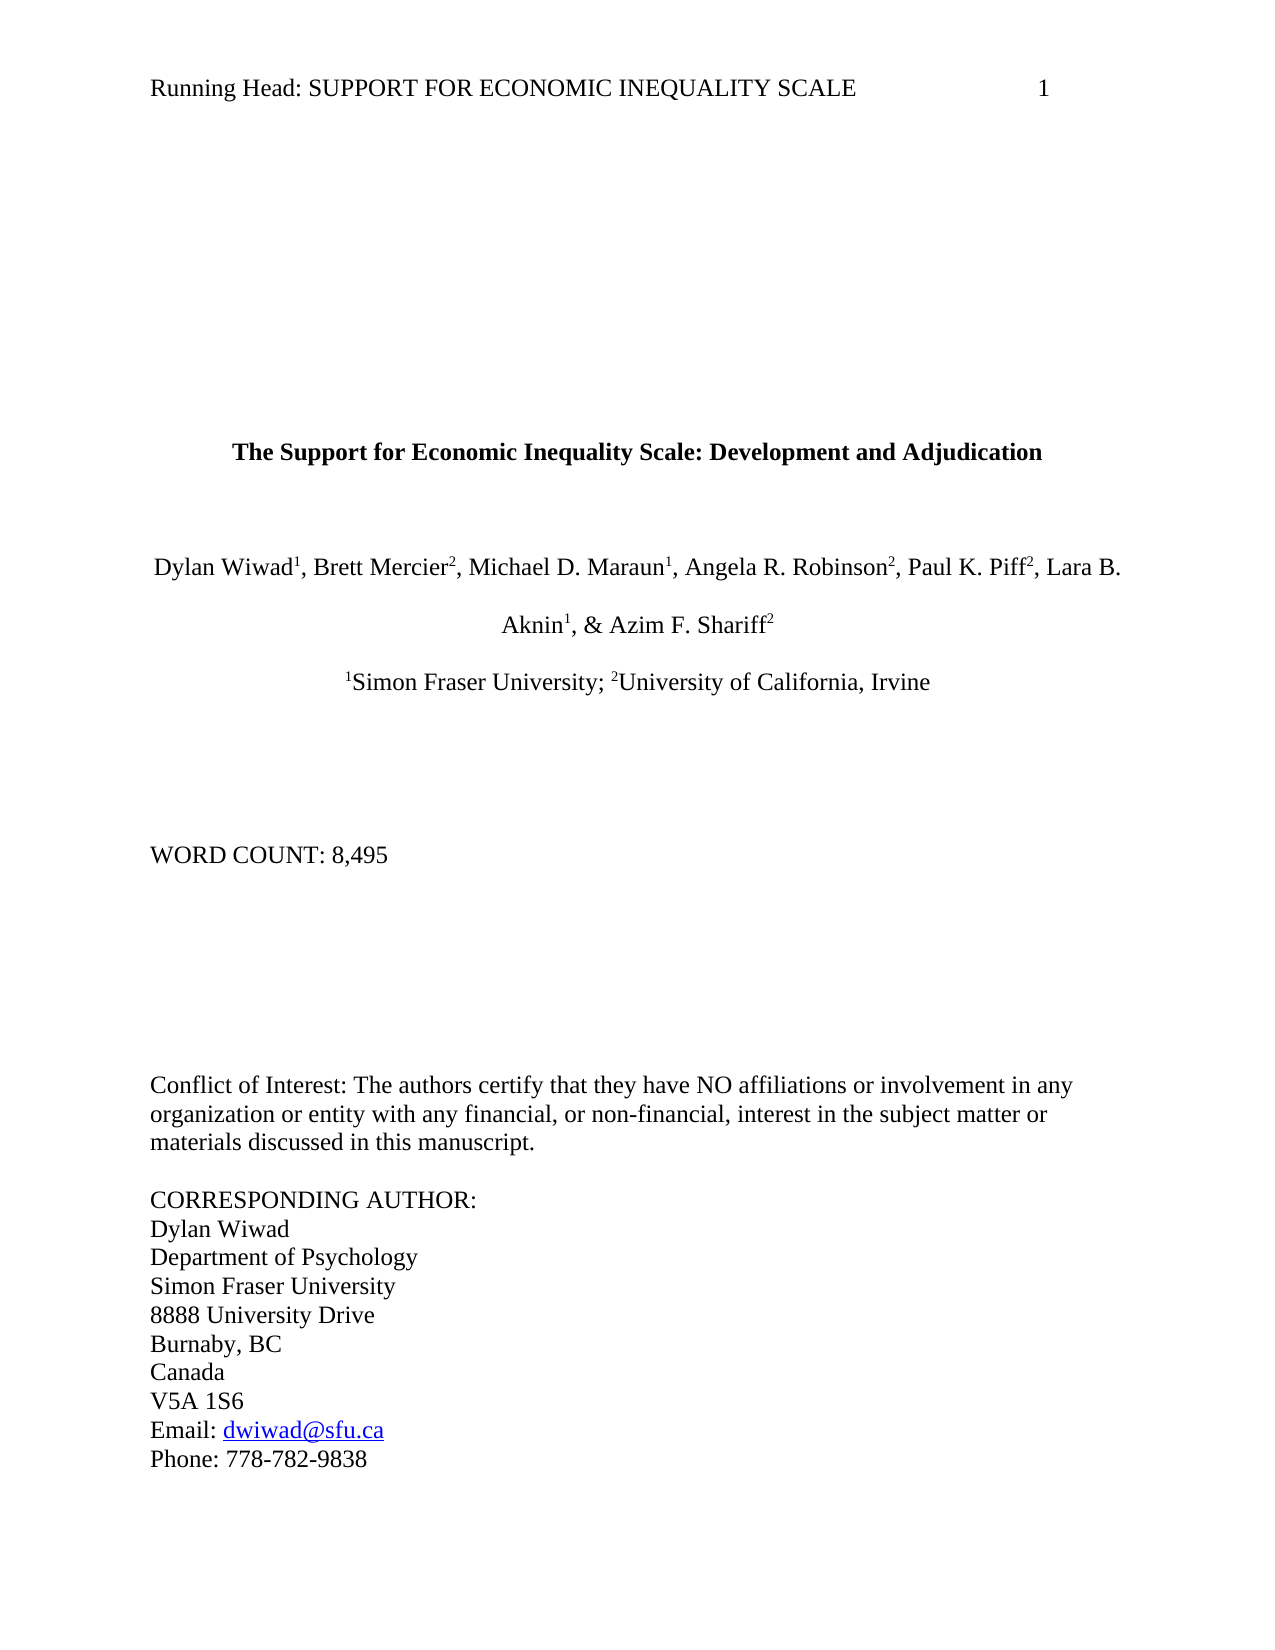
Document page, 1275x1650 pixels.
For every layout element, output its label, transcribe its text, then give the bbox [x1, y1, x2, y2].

text Department of Psychology [150, 1242, 1125, 1271]
text 1Simon Fraser University; 2University of California, Irvine [150, 667, 1125, 696]
text Dylan Wiwad1, Brett Mercier2, Michael D. Maraun1, Angela R. Robinson2, Paul K. Piff2, Lara B. Aknin1, & Azim F. Shariff2 [150, 552, 1125, 639]
text The Support for Economic Inequality Scale: Development and Adjudication [150, 437, 1125, 466]
text Conflict of Interest: The authors certify that they have NO affiliations or involvement in any organization or entity with any financial, or non-financial, interest in the subject matter or materials discussed in this manuscript. [150, 1070, 1125, 1156]
text WORD COUNT: 8,495 [150, 840, 1125, 869]
text Email: dwiwad@sfu.ca [150, 1415, 1125, 1444]
text Burnaby, BC [150, 1329, 1125, 1357]
text CORRESPONDING AUTHOR: [150, 1185, 1125, 1214]
text Phone: 778-782-9838 [150, 1444, 1125, 1472]
text 8888 University Drive [150, 1300, 1125, 1329]
text Simon Fraser University [150, 1271, 1125, 1300]
text V5A 1S6 [150, 1386, 1125, 1415]
text Dylan Wiwad [150, 1214, 1125, 1242]
text Canada [150, 1357, 1125, 1386]
